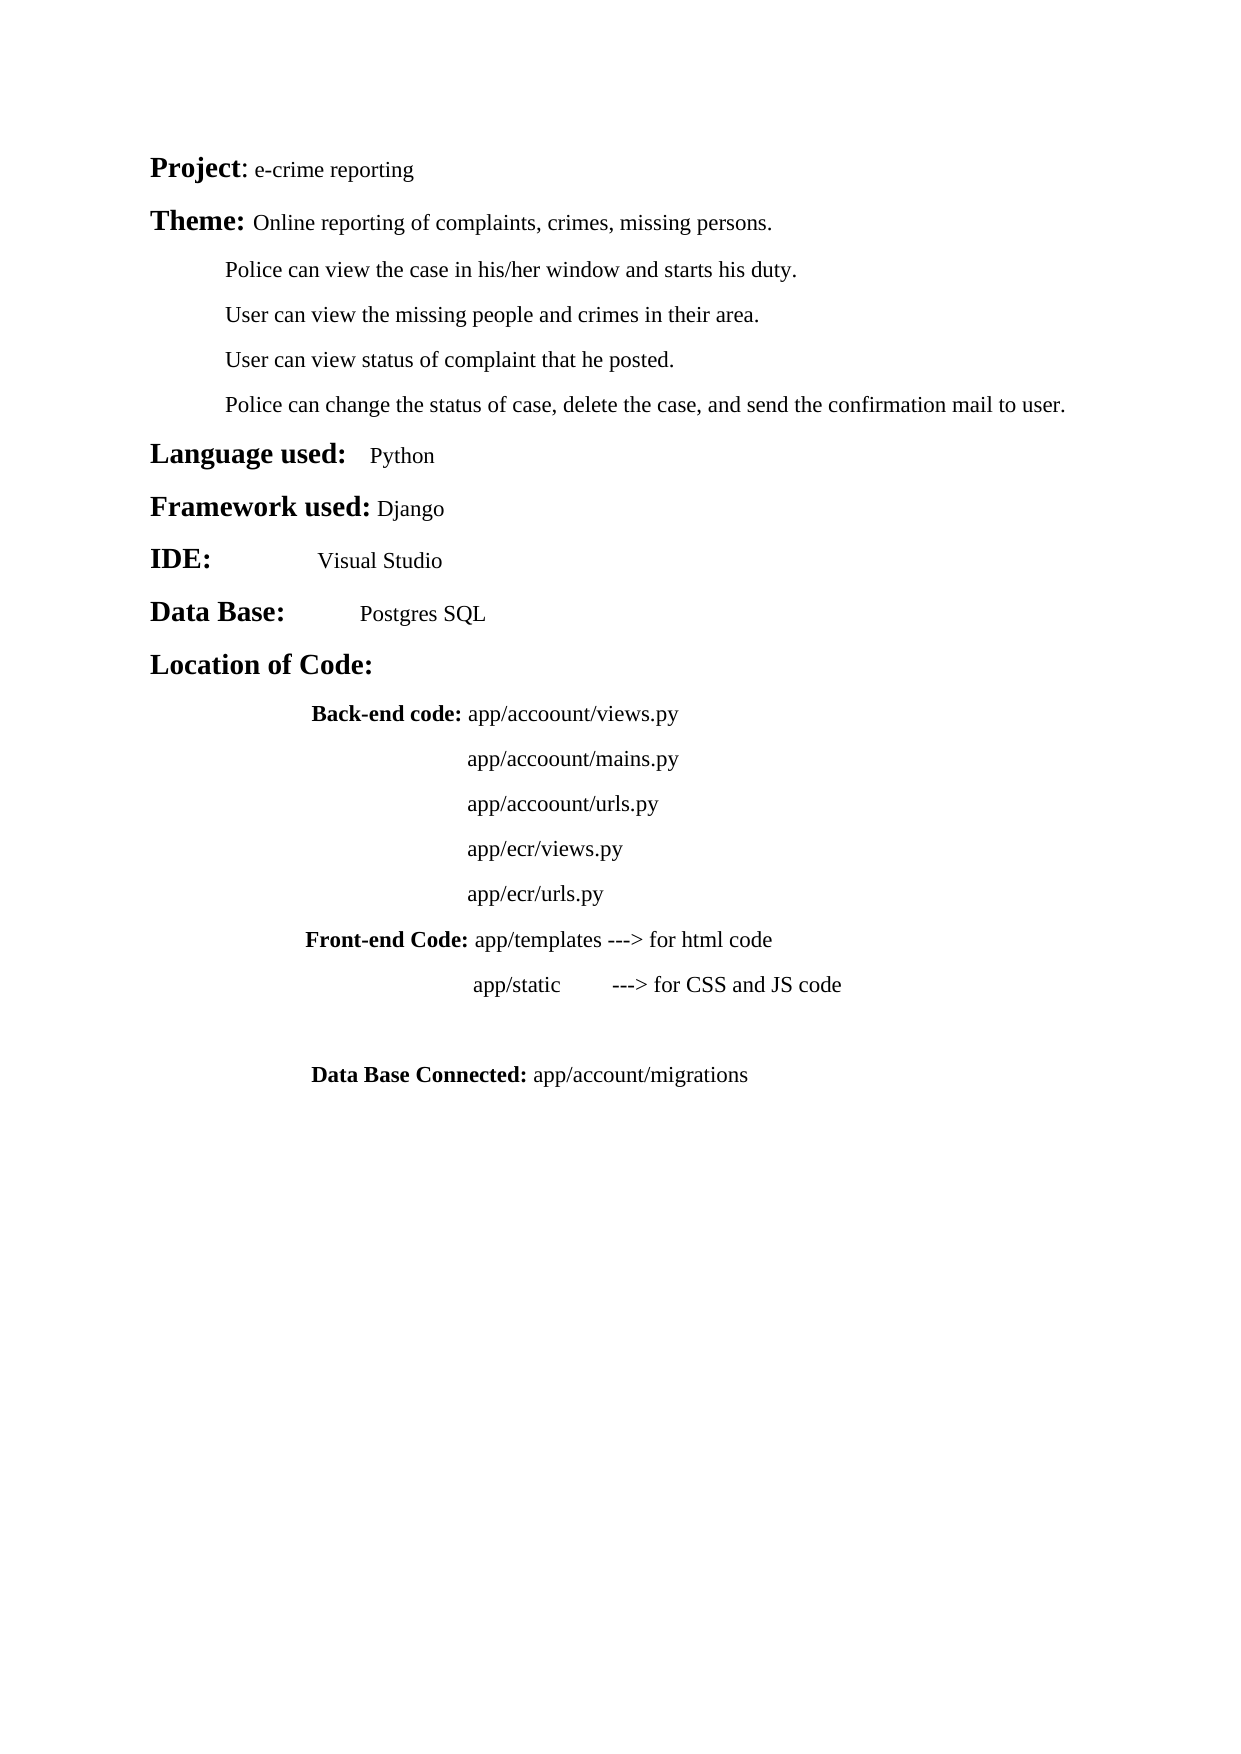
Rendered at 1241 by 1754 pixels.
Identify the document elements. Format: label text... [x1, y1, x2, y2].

text app/ecr/urls.py [150, 881, 1090, 907]
text User can view the missing people and crimes in their area. [150, 301, 1090, 327]
text Theme: Online reporting of complaints, crimes, missing persons. [150, 203, 1090, 236]
text Language used: Python [150, 436, 1090, 469]
text app/accoount/urls.py [150, 790, 1090, 817]
text Back-end code: app/accoount/views.py [150, 700, 1090, 726]
text app/accoount/mains.py [150, 745, 1090, 772]
text IDE: Visual Studio [150, 542, 1090, 575]
text Data Base Connected: app/account/migrations [150, 1061, 1090, 1087]
text Police can view the case in his/her window and starts his duty. [150, 256, 1090, 282]
text Location of Code: [150, 647, 1090, 681]
text Police can change the status of case, delete the case, and send the confirmation mail to user. [150, 391, 1090, 417]
text app/ecr/views.py [150, 835, 1090, 862]
text Project: e-crime reporting [150, 150, 1090, 183]
text User can view status of complaint that he posted. [150, 346, 1090, 372]
text Framework used: Django [150, 489, 1090, 522]
text Data Base: Postgres SQL [150, 594, 1090, 628]
text app/static ---> for CSS and JS code [150, 971, 1090, 997]
text Front-end Code: app/templates ---> for html code [150, 926, 1090, 952]
